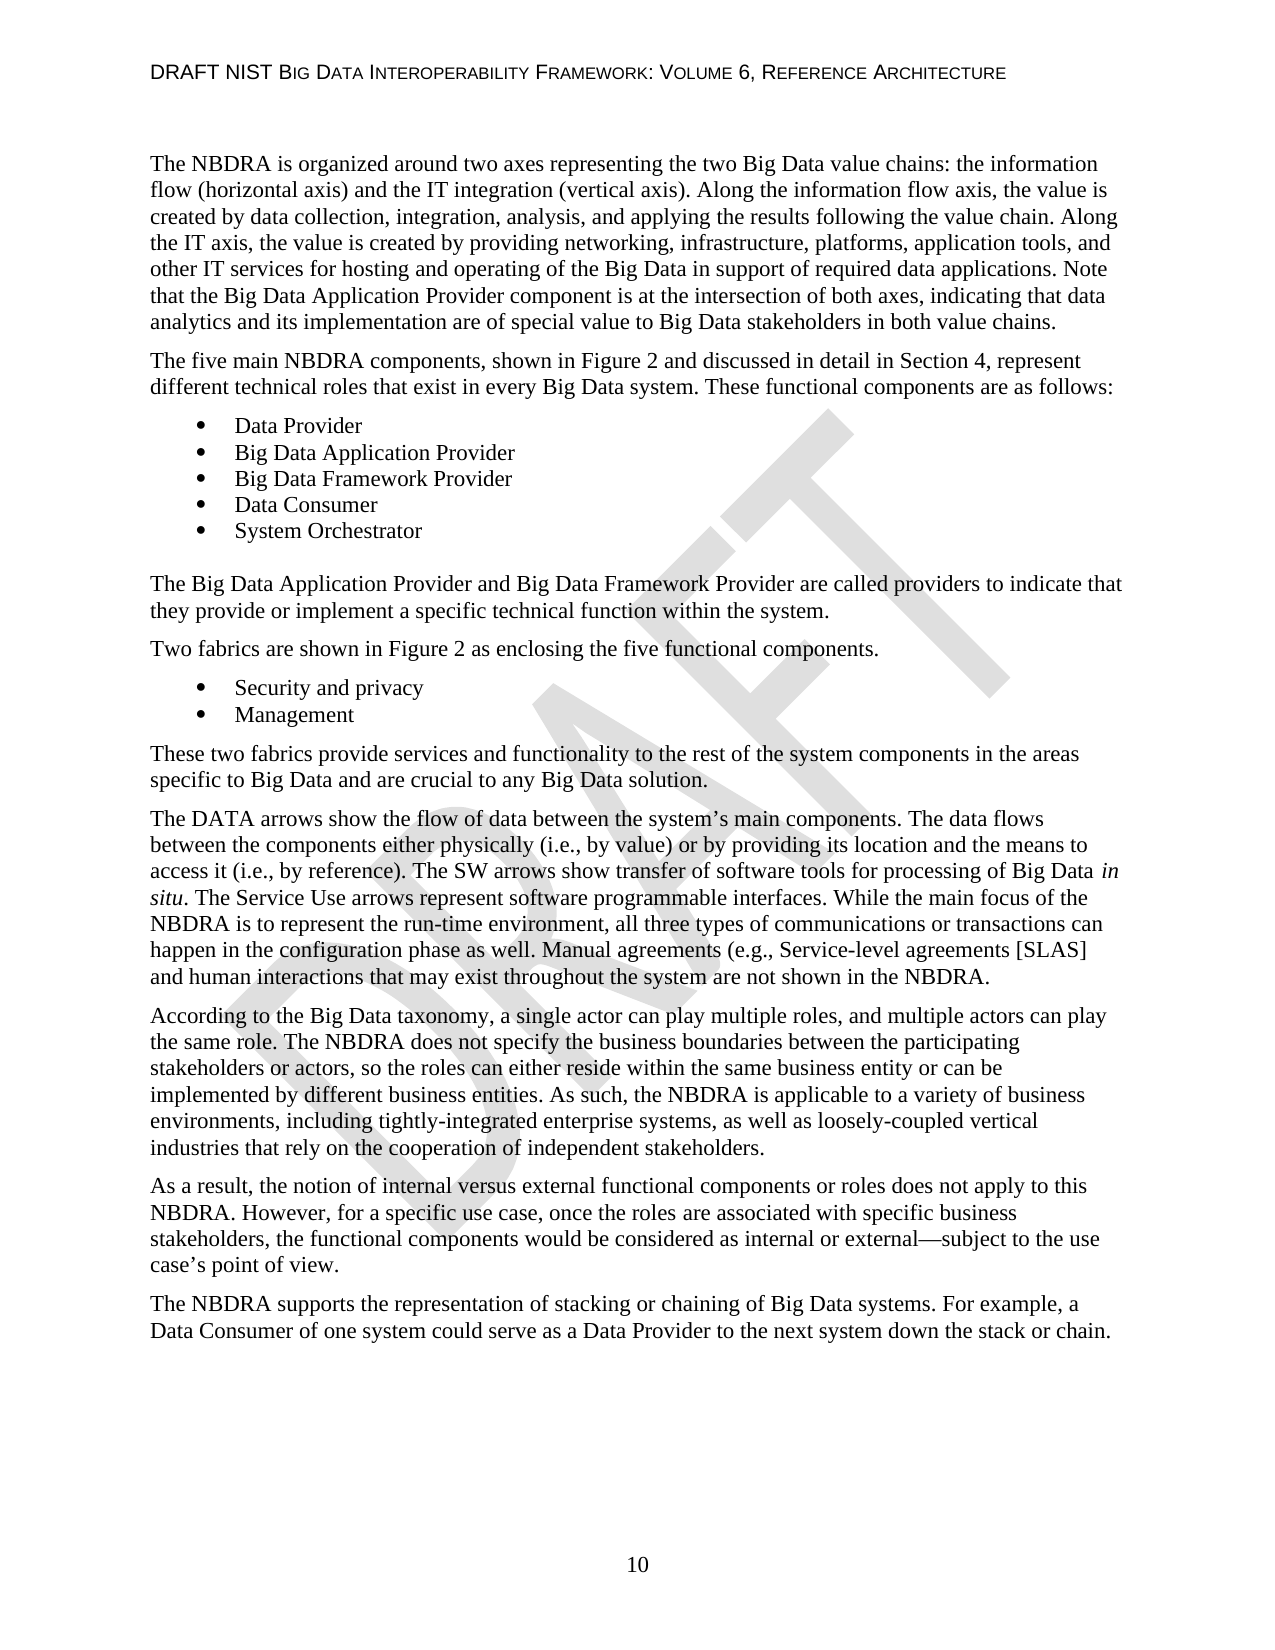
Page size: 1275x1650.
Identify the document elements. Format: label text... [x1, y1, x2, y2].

list Data Consumer [197, 491, 1125, 518]
list Data Provider [197, 412, 1125, 438]
text As a result, the notion of internal versus external functional components or roles does not apply to this NBDRA. However, for a specific use case, once the roles are associated with specific business stakeholders, the functional components would be considered as internal or external—subject to the use case’s point of view. [150, 1172, 1125, 1278]
text Two fabrics are shown in Figure 2 as enclosing the five functional components. [150, 636, 1125, 662]
text These two fabrics provide services and functionality to the rest of the system components in the areas specific to Big Data and are crucial to any Big Data solution. [150, 739, 1125, 792]
list Security and privacy [197, 674, 1125, 701]
text The NBDRA supports the representation of stacking or chaining of Big Data systems. For example, a Data Consumer of one system could serve as a Data Provider to the next system down the stack or chain. [150, 1290, 1125, 1343]
list Big Data Application Provider [197, 438, 1125, 465]
text The NBDRA is organized around two axes representing the two Big Data value chains: the information flow (horizontal axis) and the IT integration (vertical axis). Along the information flow axis, the value is created by data collection, integration, analysis, and applying the results following the value chain. Along the IT axis, the value is created by providing networking, infrastructure, platforms, application tools, and other IT services for hosting and operating of the Big Data in support of required data applications. Note that the Big Data Application Provider component is at the intersection of both axes, indicating that data analytics and its implementation are of special value to Big Data stakeholders in both value chains. [150, 150, 1125, 334]
text The five main NBDRA components, shown in Figure 2 and discussed in detail in Section 4, represent different technical roles that exist in every Big Data system. These functional components are as follows: [150, 347, 1125, 400]
list Big Data Framework Provider [197, 465, 1125, 491]
list System Orchestrator [197, 518, 1125, 544]
list Management [197, 701, 1125, 727]
list The Big Data Application Provider and Big Data Framework Provider are called providers to indicate that they provide or implement a specific technical function within the system. [150, 570, 1125, 623]
text According to the Big Data taxonomy, a single actor can play multiple roles, and multiple actors can play the same role. The NBDRA does not specify the business boundaries between the participating stakeholders or actors, so the roles can either reside within the same business entity or can be implemented by different business entities. As such, the NBDRA is applicable to a variety of business environments, including tightly-integrated enterprise systems, as well as loosely-coupled vertical industries that rely on the cooperation of independent stakeholders. [150, 1002, 1125, 1160]
text The DATA arrows show the flow of data between the system’s main components. The data flows between the components either physically (i.e., by value) or by providing its location and the means to access it (i.e., by reference). The SW arrows show transfer of software tools for processing of Big Data in situ. The Service Use arrows represent software programmable interfaces. While the main focus of the NBDRA is to represent the run-time environment, all three types of communications or transactions can happen in the configuration phase as well. Manual agreements (e.g., Service-level agreements [SLAS] and human interactions that may exist throughout the system are not shown in the NBDRA. [150, 805, 1125, 989]
